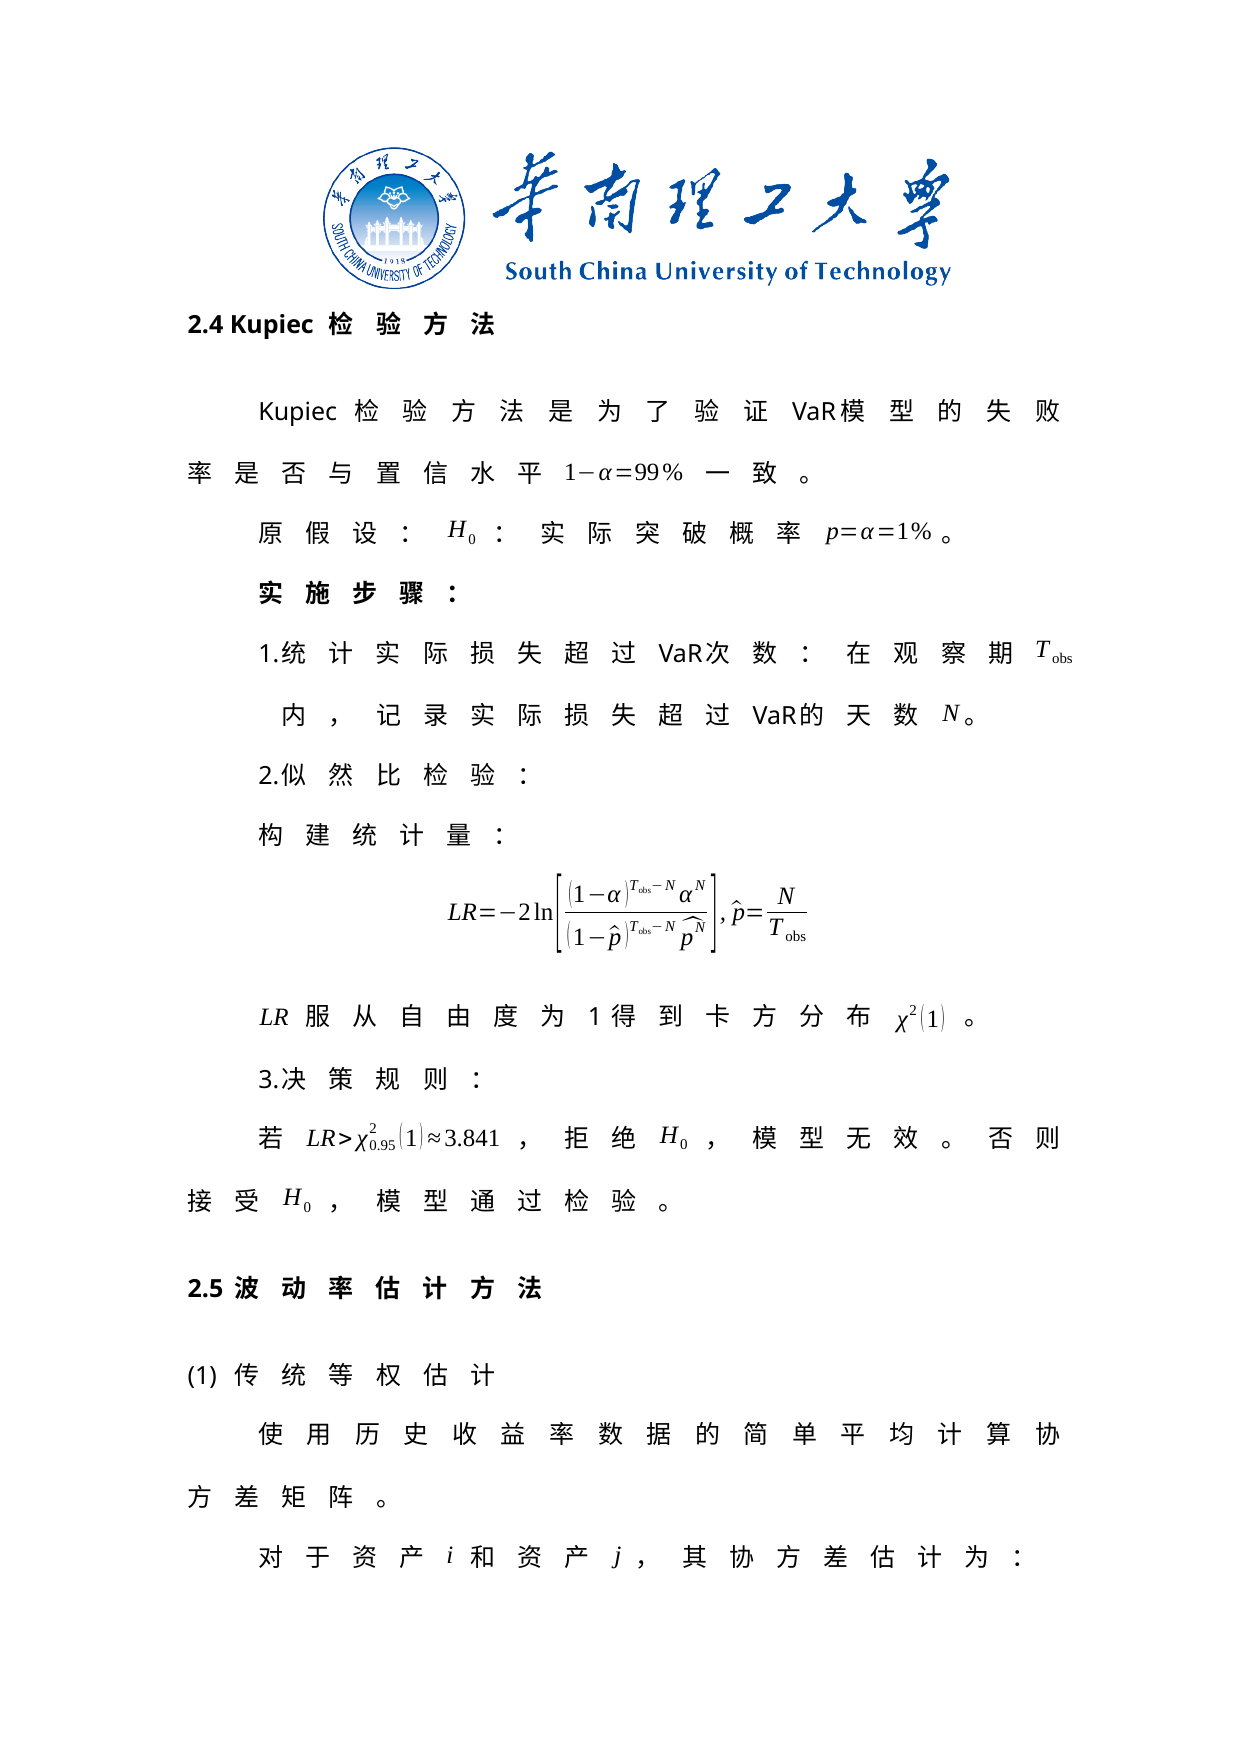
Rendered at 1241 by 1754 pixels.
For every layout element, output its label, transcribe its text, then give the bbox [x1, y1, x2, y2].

text 构建统计量： [187, 813, 1082, 854]
text 原假设：：实际突破概率。 [187, 511, 1082, 553]
text 2.5 波动率估计方法 [187, 1266, 1082, 1307]
list 统计实际损失超过VaR次数：在观察期内，记录实际损失超过VaR的天数。 [237, 631, 1082, 735]
text (1)传统等权估计 [187, 1352, 1082, 1394]
text 服从自由度为1得到卡方分布。 [187, 997, 1082, 1038]
picture [323, 147, 951, 289]
text 使用历史收益率数据的简单平均计算协方差矩阵。 [187, 1412, 1082, 1516]
text 实施步骤： [187, 571, 1082, 612]
list 似然比检验： [237, 753, 1082, 794]
text 2.4 Kupiec检验方法 [187, 302, 1082, 343]
list 决策规则： [237, 1056, 1082, 1098]
text Kupiec检验方法是为了验证VaR模型的失败率是否与置信水平一致。 [187, 389, 1082, 493]
text 若，拒绝，模型无效。否则接受，模型通过检验。 [187, 1116, 1082, 1220]
text 对于资产和资产，其协方差估计为： [187, 1534, 1082, 1576]
